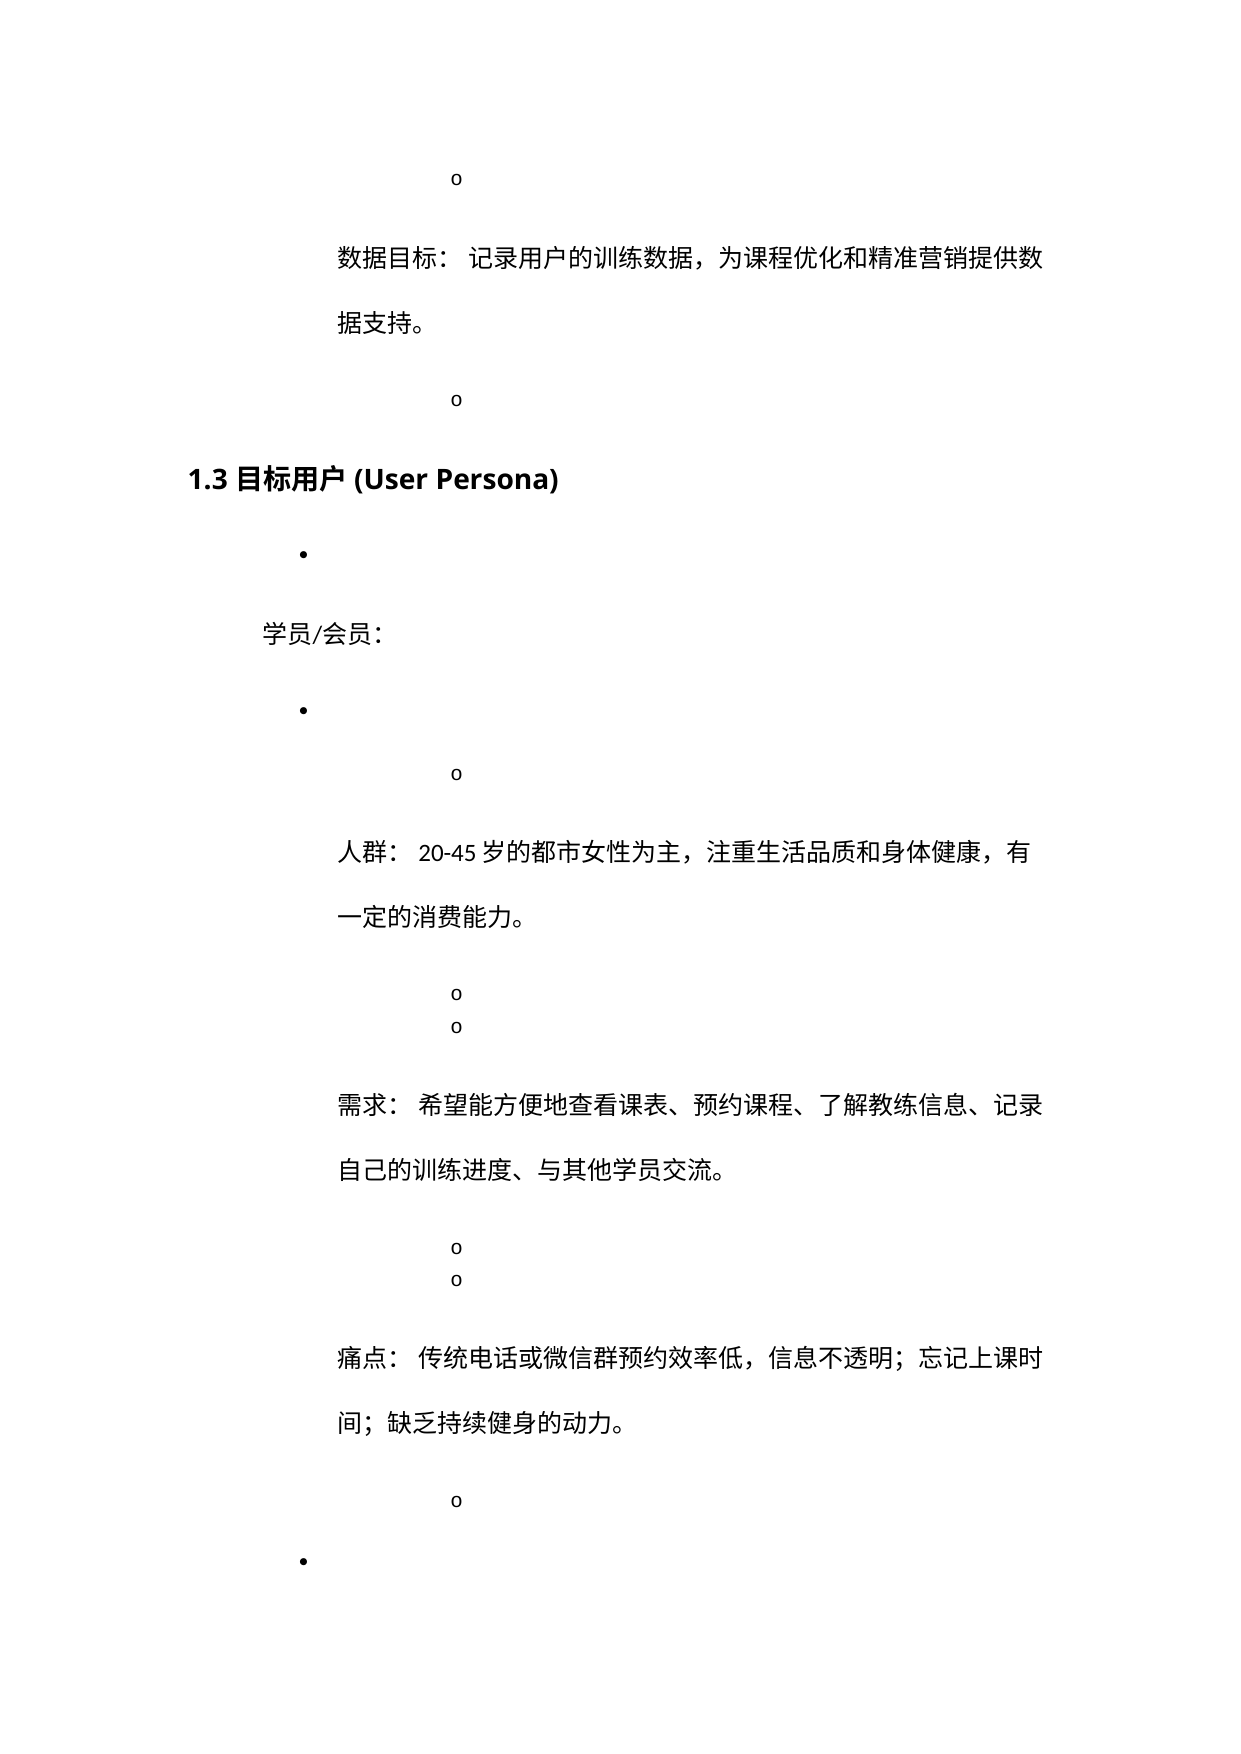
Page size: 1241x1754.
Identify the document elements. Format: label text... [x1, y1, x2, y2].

text 需求： 希望能方便地查看课表、预约课程、了解教练信息、记录自己的训练进度、与其他学员交流。 [337, 1071, 1053, 1201]
text 痛点： 传统电话或微信群预约效率低，信息不透明；忘记上课时间；缺乏持续健身的动力。 [337, 1324, 1053, 1454]
text 学员/会员： [262, 600, 1053, 665]
subtitle 1.3 目标用户 (User Persona) [187, 444, 1053, 509]
text 人群： 20-45岁的都市女性为主，注重生活品质和身体健康，有一定的消费能力。 [337, 818, 1053, 948]
text 数据目标： 记录用户的训练数据，为课程优化和精准营销提供数据支持。 [337, 224, 1053, 354]
